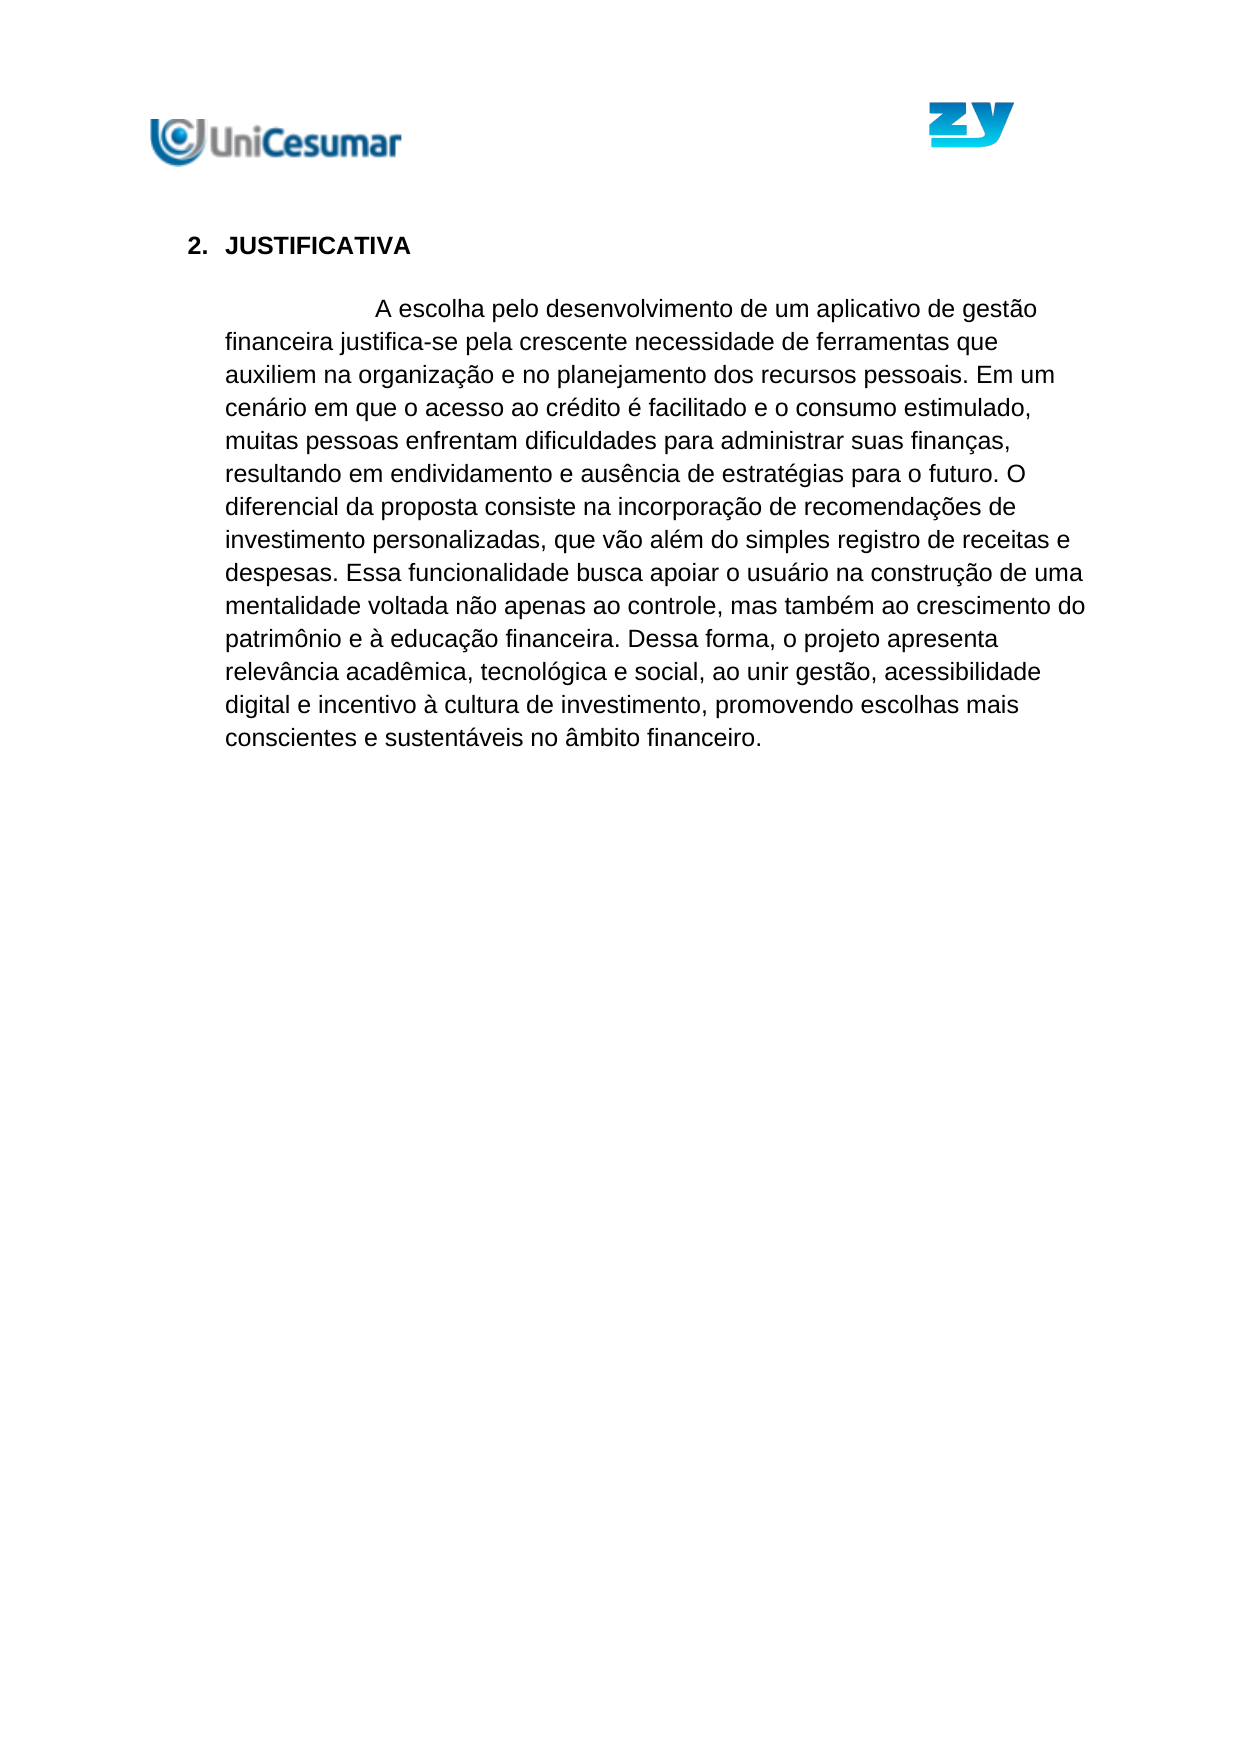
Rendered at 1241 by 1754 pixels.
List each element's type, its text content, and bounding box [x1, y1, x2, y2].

subtitle A escolha pelo desenvolvimento de um aplicativo de gestão financeira justifica-se pela crescente necessidade de ferramentas que auxiliem na organização e no planejamento dos recursos pessoais. Em um cenário em que o acesso ao crédito é facilitado e o consumo estimulado, muitas pessoas enfrentam dificuldades para administrar suas finanças, resultando em endividamento e ausência de estratégias para o futuro. O diferencial da proposta consiste na incorporação de recomendações de investimento personalizadas, que vão além do simples registro de receitas e despesas. Essa funcionalidade busca apoiar o usuário na construção de uma mentalidade voltada não apenas ao controle, mas também ao crescimento do patrimônio e à educação financeira. Dessa forma, o projeto apresenta relevância acadêmica, tecnológica e social, ao unir gestão, acessibilidade digital e incentivo à cultura de investimento, promovendo escolhas mais conscientes e sustentáveis no âmbito financeiro. [225, 294, 1090, 752]
subtitle JUSTIFICATIVA [187, 231, 1090, 259]
picture [924, 75, 1023, 167]
picture [150, 119, 402, 167]
